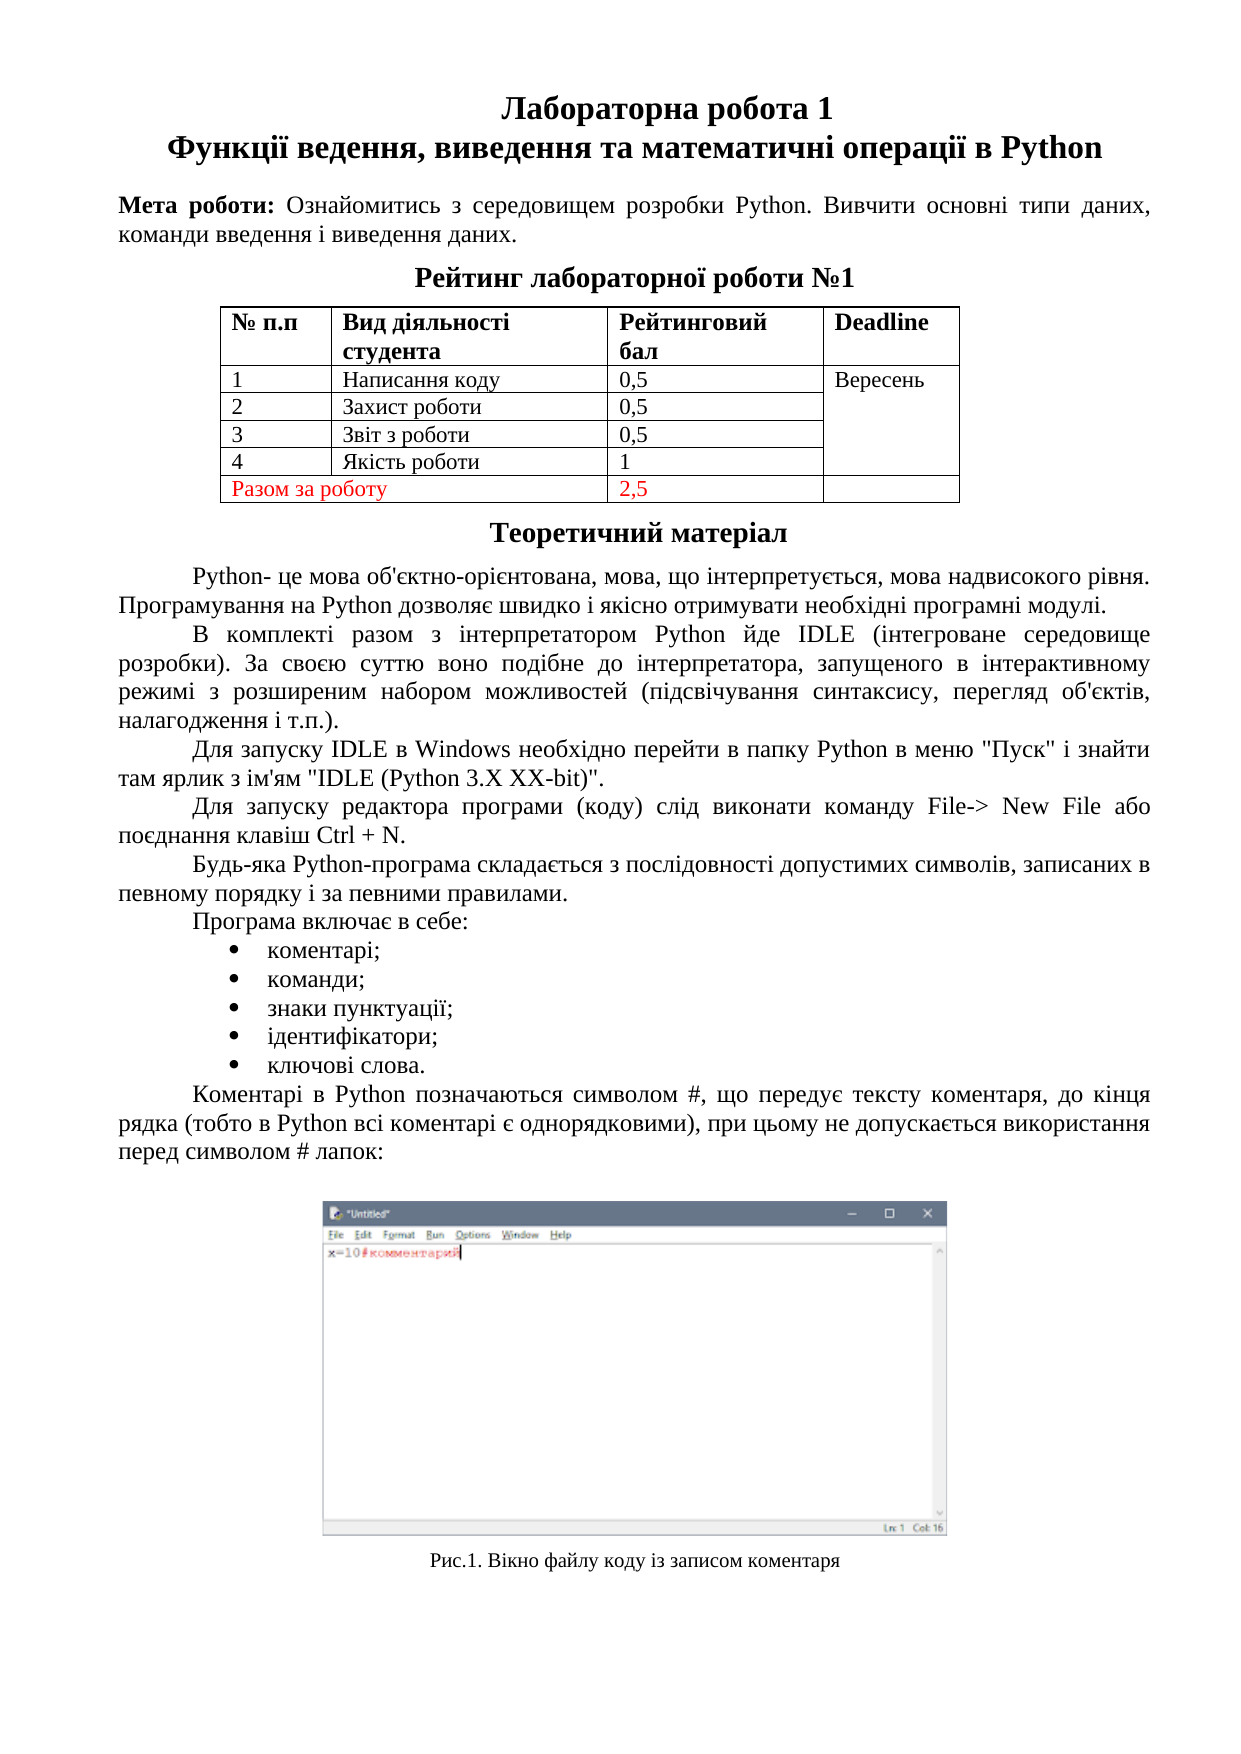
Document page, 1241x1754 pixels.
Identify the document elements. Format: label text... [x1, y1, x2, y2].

table_cell 0,5 [608, 421, 823, 447]
table_cell Разом за роботу [221, 476, 607, 502]
table_cell Якість роботи [332, 448, 607, 474]
list ідентифікатори; [229, 1021, 1152, 1050]
text Python- це мова об'єктно-орієнтована, мова, що інтерпретується, мова надвисокого рівня. Програмування на Python дозволяє швидко і якісно отримувати необхідні програмні модулі. [118, 561, 1152, 619]
table_cell [824, 476, 959, 502]
text Коментарі в Python позначаються символом #, що передує тексту коментаря, до кінця рядка (тобто в Python всі коментарі є однорядковими), при цьому не допускається використання перед символом # лапок: [118, 1079, 1152, 1165]
text Мета роботи: Ознайомитись з середовищем розробки Python. Вивчити основні типи даних, команди введення і виведення даних. [118, 190, 1152, 248]
table_cell 1 [608, 448, 823, 474]
text Програма включає в себе: [118, 906, 1152, 935]
table_cell 3 [221, 421, 331, 447]
table_cell 2 [221, 393, 331, 420]
table_cell Вересень [824, 366, 959, 474]
subtitle Рейтинг лабораторної роботи №1 [118, 260, 1152, 294]
table_cell 4 [221, 448, 331, 474]
list знаки пунктуації; [229, 993, 1152, 1021]
table_cell 2,5 [608, 476, 823, 502]
text Будь-яка Python-програма складається з послідовності допустимих символів, записаних в певному порядку і за певними правилами. [118, 849, 1152, 906]
text Рис.1. Вікно файлу коду із записом коментаря [118, 1548, 1152, 1572]
table_header Вид діяльності студента [332, 308, 607, 365]
table_cell 0,5 [608, 393, 823, 420]
subtitle Лабораторна робота 1 Функції ведення, виведення та математичні операції в Python [118, 89, 1152, 165]
text В комплекті разом з інтерпретатором Python йде IDLE (інтегроване середовище розробки). За своєю суттю воно подібне до інтерпретатора, запущеного в інтерактивному режимі з розширеним набором можливостей (підсвічування синтаксису, перегляд об'єктів, налагодження і т.п.). [118, 619, 1152, 734]
table_cell Захист роботи [332, 393, 607, 420]
list команди; [229, 964, 1152, 993]
table_cell 0,5 [608, 366, 823, 392]
table_header Рейтинговий бал [608, 308, 823, 365]
list коментарі; [229, 935, 1152, 964]
table_header Deadline [824, 308, 959, 365]
table_header № п.п [221, 308, 331, 365]
table_cell 1 [221, 366, 331, 392]
table_cell Звіт з роботи [332, 421, 607, 447]
picture [322, 1201, 948, 1536]
subtitle Теоретичний матеріал [118, 515, 1152, 549]
text Для запуску редактора програми (коду) слід виконати команду File-> New File або поєднання клавіш Ctrl + N. [118, 791, 1152, 849]
text Для запуску IDLE в Windows необхідно перейти в папку Python в меню "Пуск" і знайти там ярлик з ім'ям "IDLE (Python 3.X XX-bit)". [118, 734, 1152, 791]
list ключові слова. [229, 1050, 1152, 1079]
table_cell Написання коду [332, 366, 607, 392]
